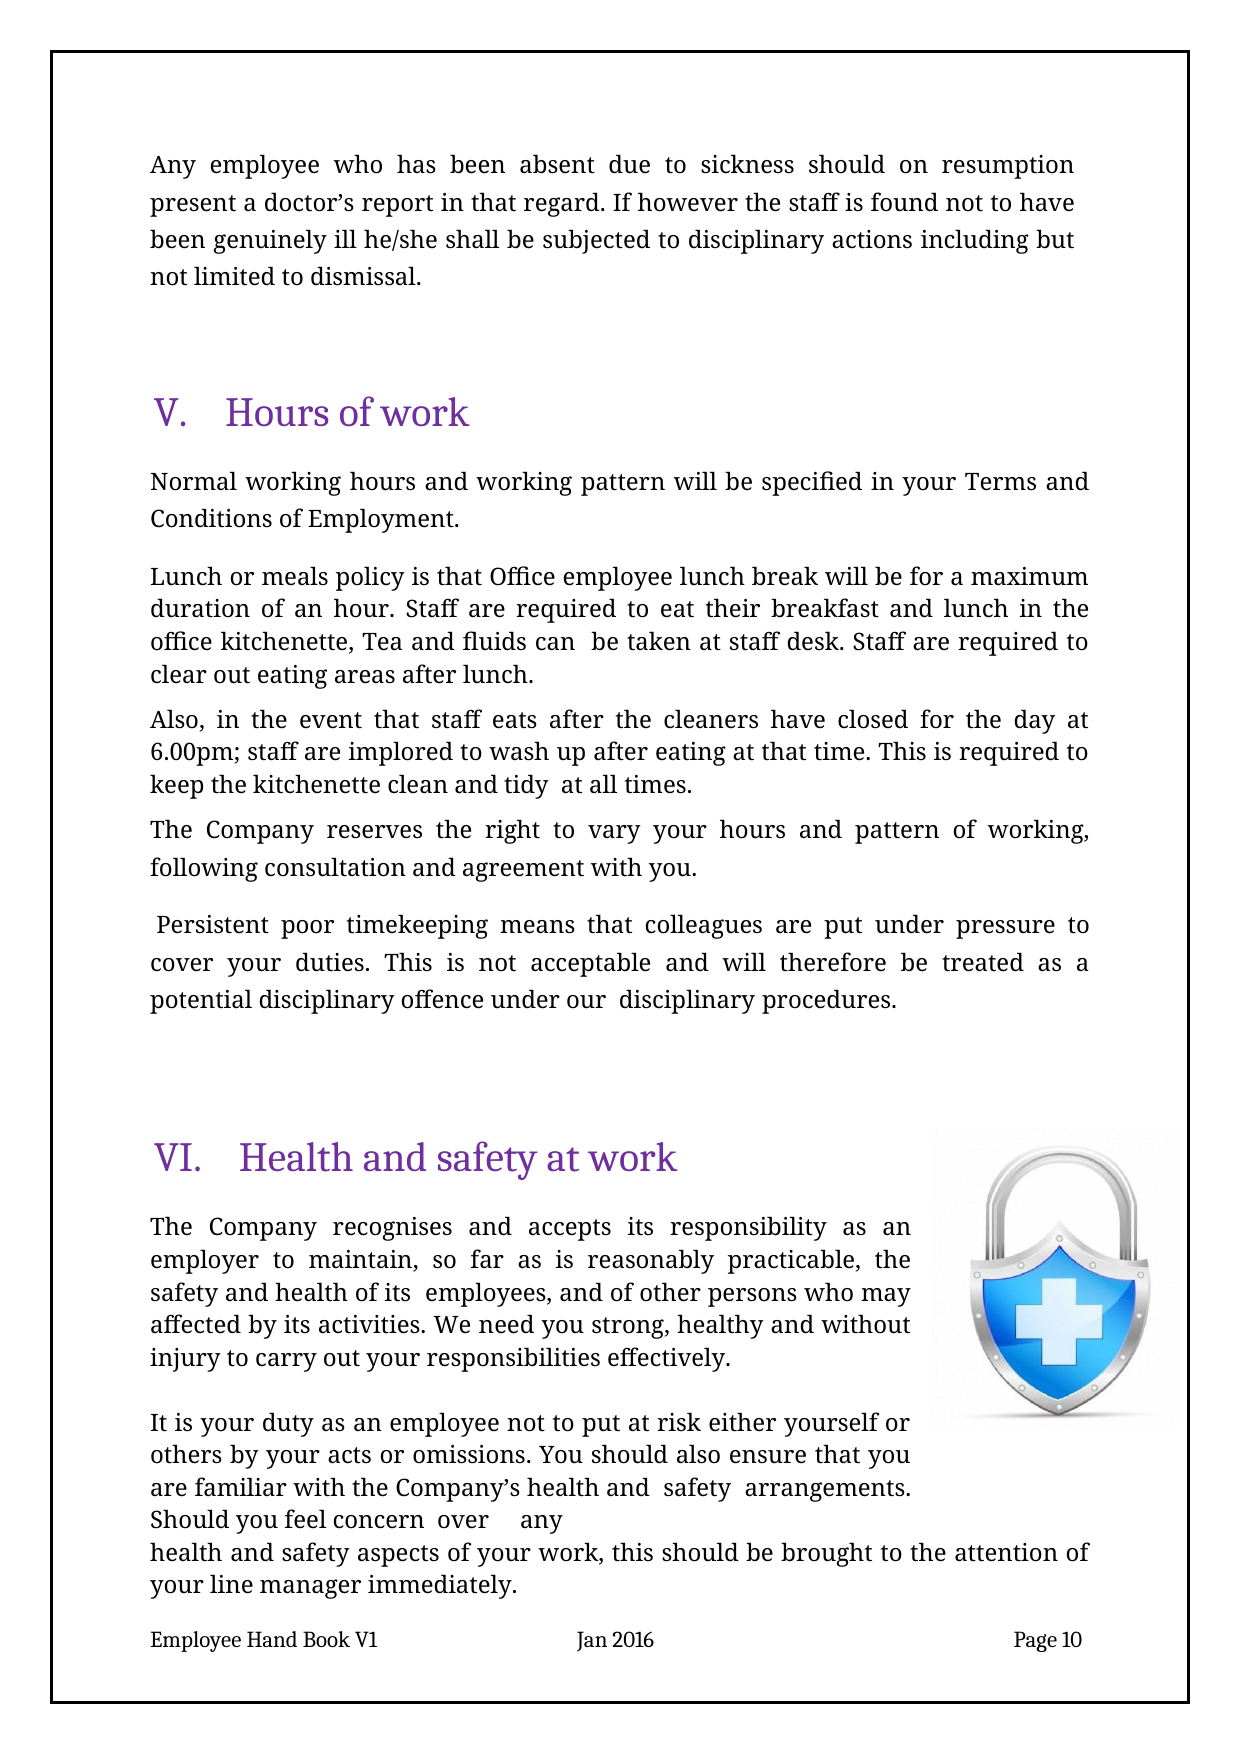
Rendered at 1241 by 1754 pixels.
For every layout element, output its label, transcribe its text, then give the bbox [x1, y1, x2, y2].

picture [930, 1128, 1180, 1427]
text Normal working hours and working pattern will be specified in your Terms and Conditions of Employment. [150, 464, 1090, 534]
text It is your duty as an employee not to put at risk either yourself or others by your acts or omissions. You should also ensure that you are familiar with the Company’s health and safety arrangements. Should you feel concern over any [150, 1405, 912, 1536]
text Also, in the event that staff eats after the cleaners have closed for the day at 6.00pm; staff are implored to wash up after eating at that time. This is required to keep the kitchenette clean and tidy at all times. [150, 703, 1091, 800]
list Health and safety at work [154, 1134, 930, 1182]
text Persistent poor timekeeping means that colleagues are put under pressure to cover your duties. This is not acceptable and will therefore be treated as a potential disciplinary offence under our disciplinary procedures. [150, 908, 1091, 1015]
text Any employee who has been absent due to sickness should on resumption present a doctor’s report in that regard. If however the staff is found not to have been genuinely ill he/she shall be subjected to disciplinary actions including but not limited to dismissal. [150, 148, 1076, 293]
text The Company reserves the right to vary your hours and pattern of working, following consultation and agreement with you. [150, 813, 1091, 883]
text health and safety aspects of your work, this should be brought to the attention of your line manager immediately. [150, 1536, 1090, 1601]
text The Company recognises and accepts its responsibility as an employer to maintain, so far as is reasonably practicable, the safety and health of its employees, and of other persons who may affected by its activities. We need you strong, healthy and without injury to carry out your responsibilities effectively. [150, 1210, 912, 1373]
list Hours of work [154, 389, 1187, 437]
text Lunch or meals policy is that Office employee lunch break will be for a maximum duration of an hour. Staff are required to eat their breakfast and lunch in the office kitchenette, Tea and fluids can be taken at staff desk. Staff are required to clear out eating areas after lunch. [150, 560, 1091, 690]
